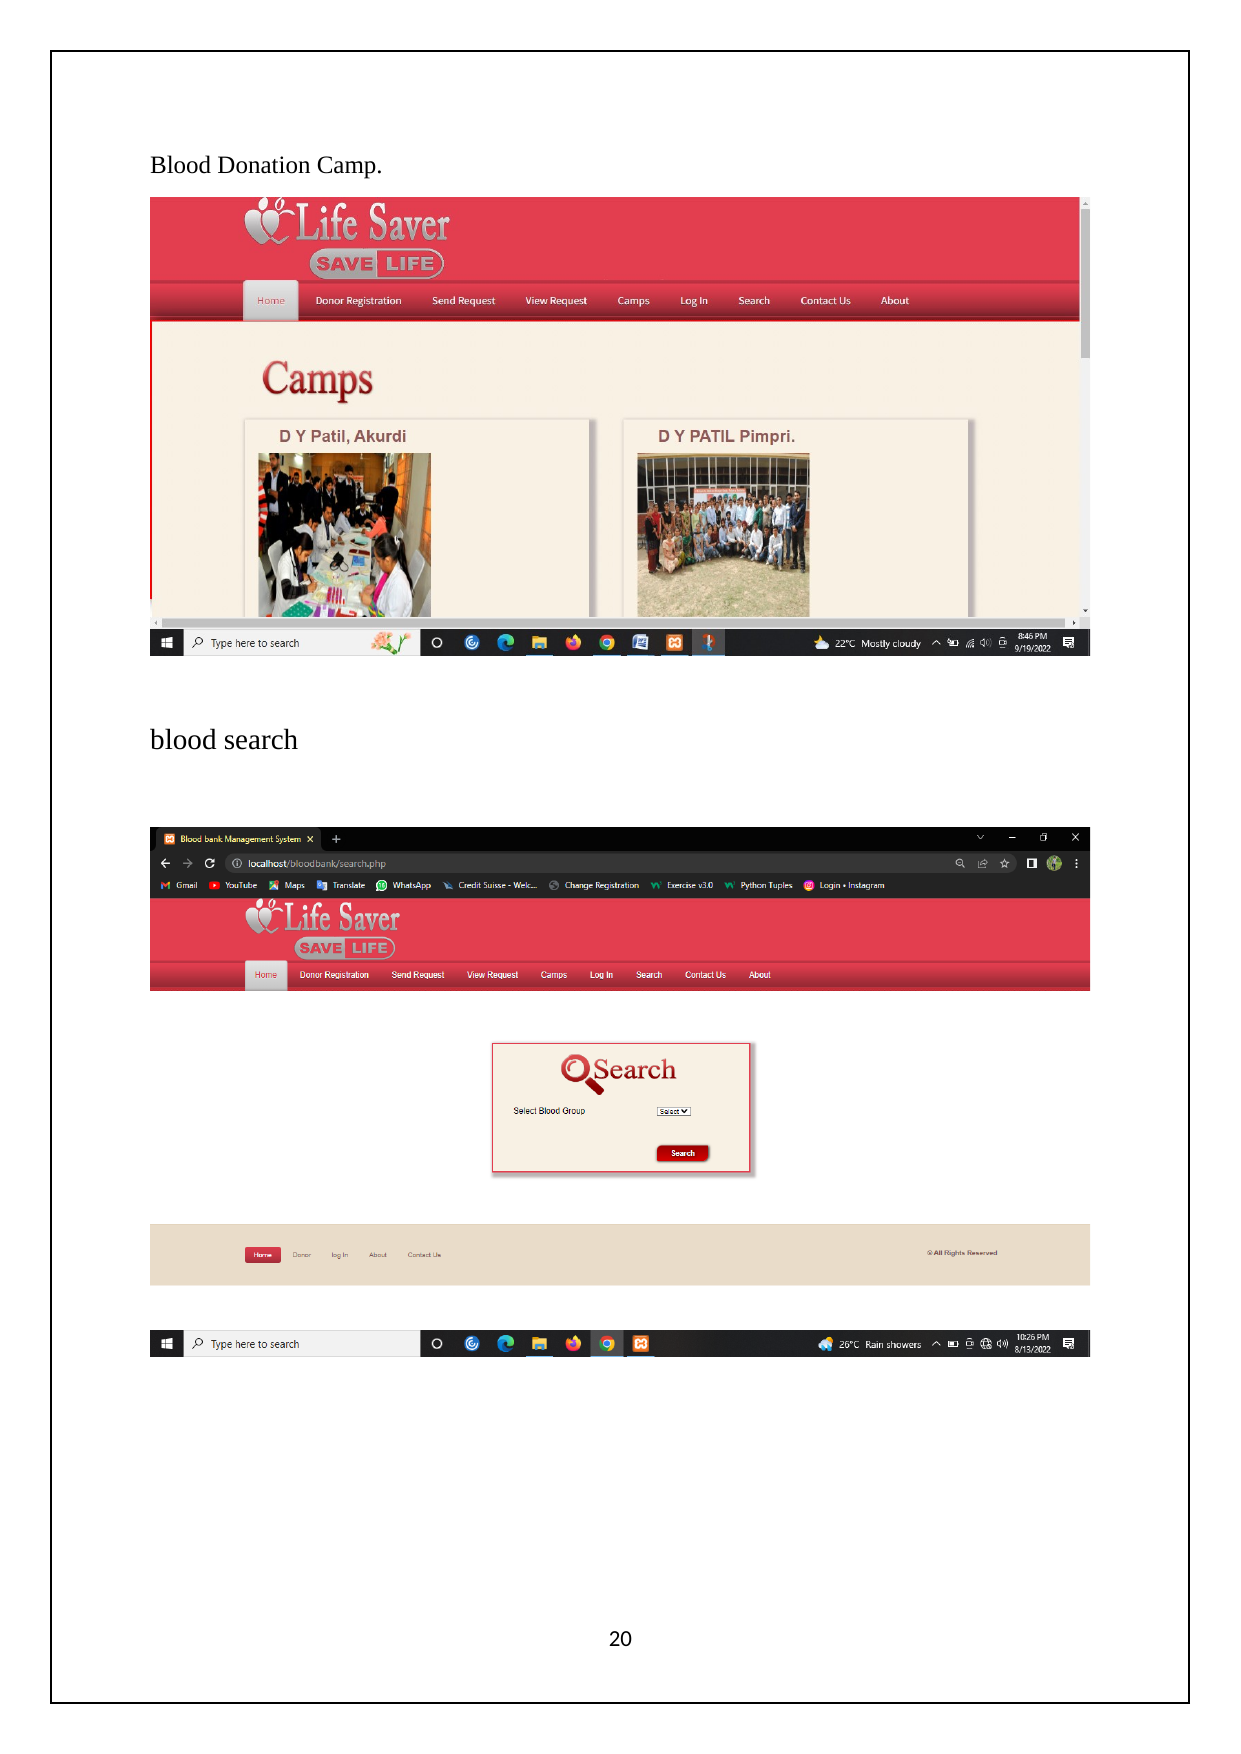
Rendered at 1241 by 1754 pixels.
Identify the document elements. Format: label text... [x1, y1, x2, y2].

text Blood Donation Camp. [150, 150, 1090, 179]
picture [150, 197, 1091, 656]
picture [150, 827, 1091, 1357]
text blood search [150, 722, 1090, 756]
